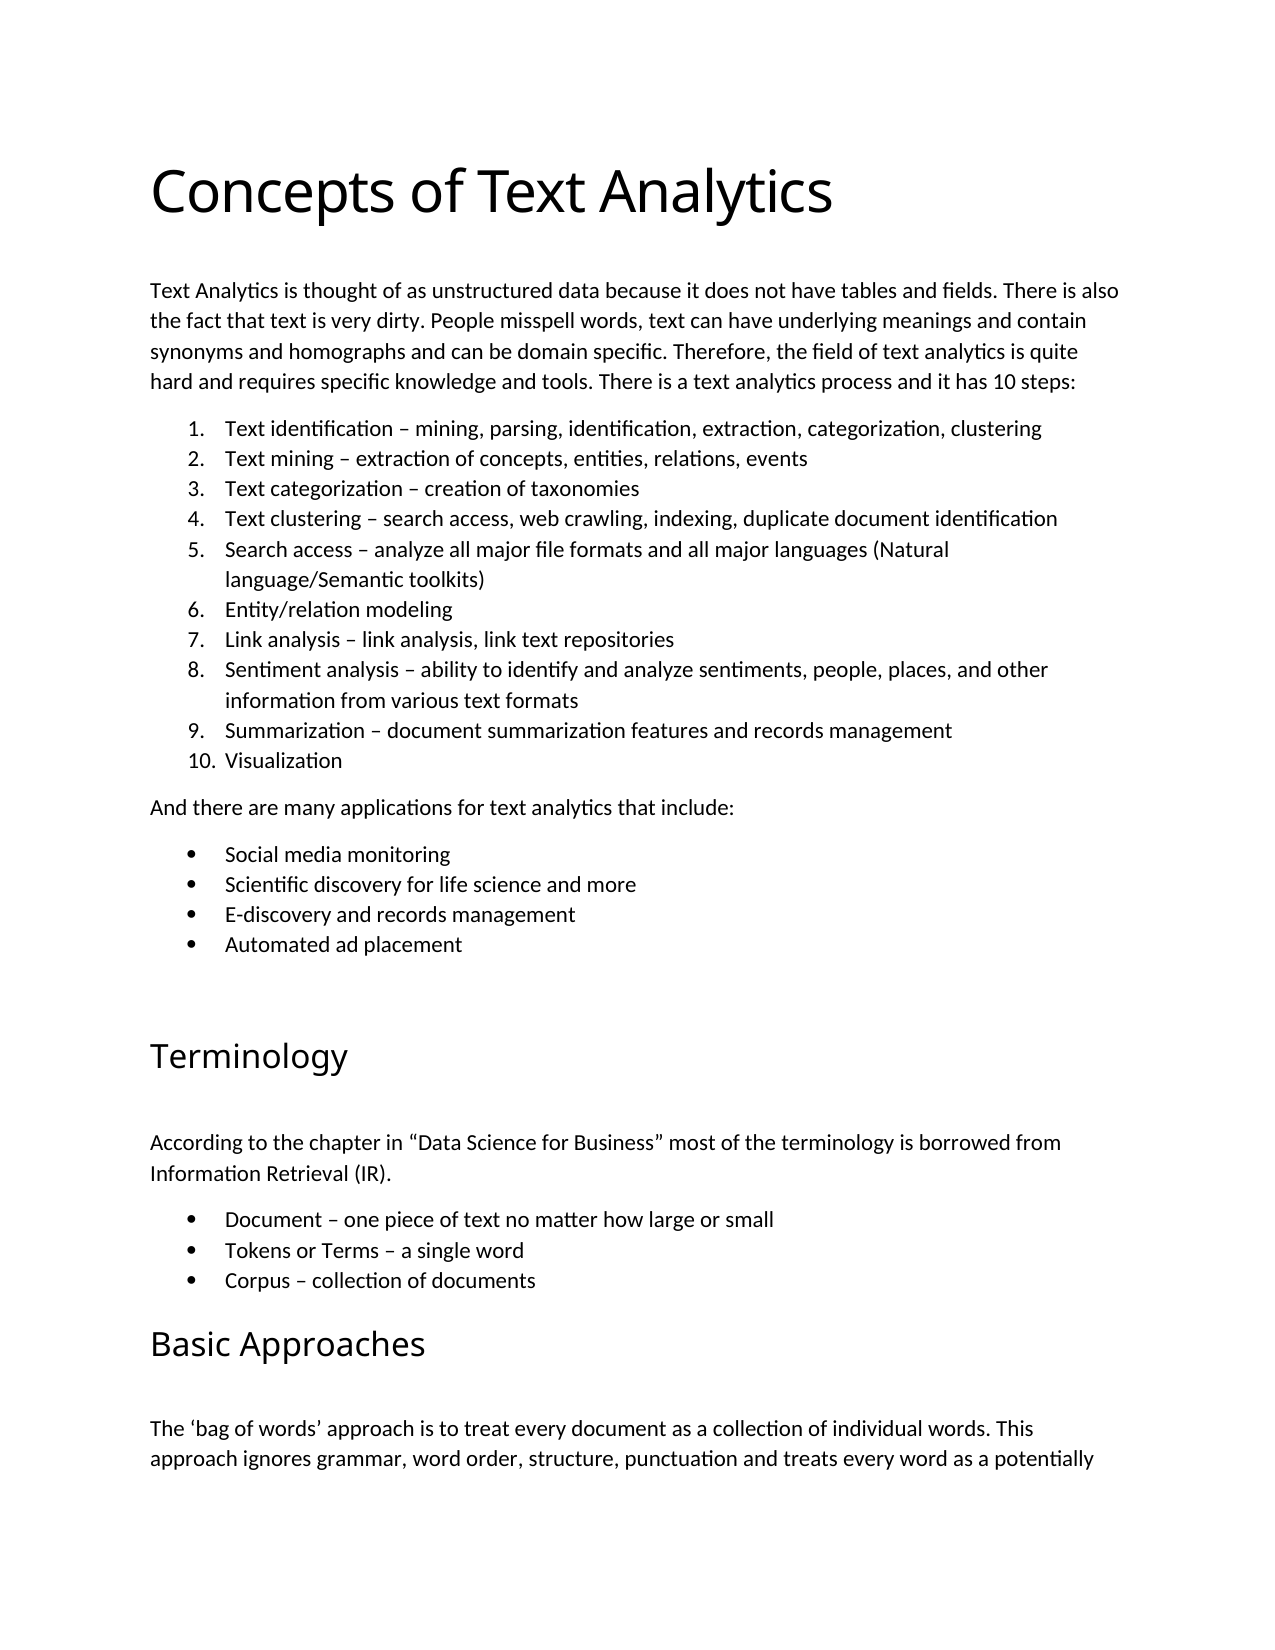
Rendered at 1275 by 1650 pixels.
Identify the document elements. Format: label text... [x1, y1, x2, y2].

list Summarization – document summarization features and records management [187, 716, 1125, 744]
list Text identification – mining, parsing, identification, extraction, categorization, clustering [187, 414, 1125, 442]
list E-discovery and records management [187, 900, 1125, 928]
list Automated ad placement [187, 931, 1125, 958]
text And there are many applications for text analytics that include: [150, 793, 1125, 821]
subtitle Basic Approaches [150, 1321, 1125, 1367]
list Document – one piece of text no matter how large or small [187, 1206, 1125, 1233]
list Tokens or Terms – a single word [187, 1236, 1125, 1264]
text Text Analytics is thought of as unstructured data because it does not have tables and fields. There is also the fact that text is very dirty. People misspell words, text can have underlying meanings and contain synonyms and homographs and can be domain specific. Therefore, the field of text analytics is quite hard and requires specific knowledge and tools. There is a text analytics process and it has 10 steps: [150, 276, 1125, 395]
list Visualization [187, 746, 1125, 774]
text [150, 1414, 1125, 1472]
list Link analysis – link analysis, link text repositories [187, 625, 1125, 653]
list Sentiment analysis – ability to identify and analyze sentiments, people, places, and other information from various text formats [187, 656, 1125, 714]
list Text clustering – search access, web crawling, indexing, duplicate document identification [187, 504, 1125, 532]
list Text categorization – creation of taxonomies [187, 474, 1125, 502]
list Entity/relation modeling [187, 595, 1125, 623]
list Scientific discovery for life science and more [187, 870, 1125, 898]
list Corpus – collection of documents [187, 1266, 1125, 1294]
subtitle Terminology [150, 1033, 1125, 1078]
list Social media monitoring [187, 840, 1125, 868]
text According to the chapter in “Data Science for Business” most of the terminology is borrowed from Information Retrieval (IR). [150, 1128, 1125, 1187]
title Concepts of Text Analytics [150, 150, 1125, 229]
list Text mining – extraction of concepts, entities, relations, events [187, 444, 1125, 472]
list Search access – analyze all major file formats and all major languages (Natural language/Semantic toolkits) [187, 535, 1125, 593]
